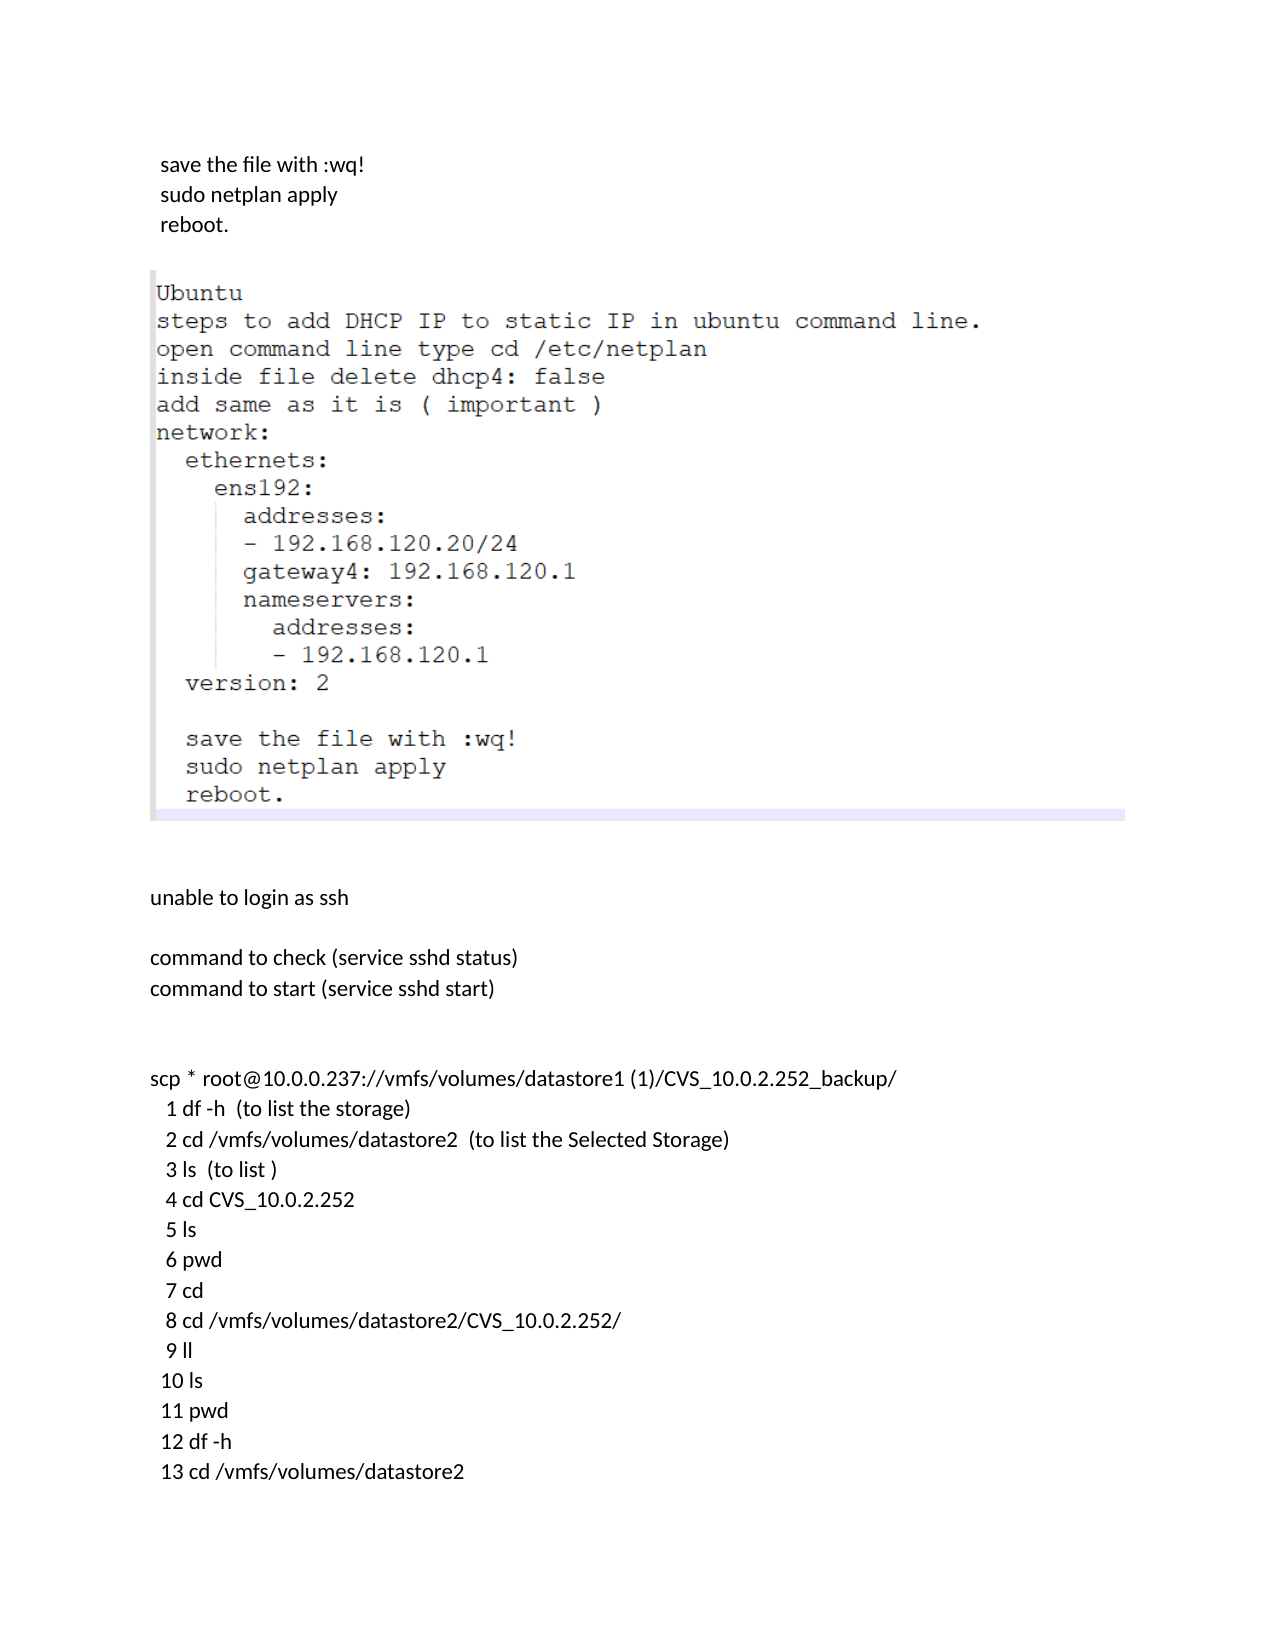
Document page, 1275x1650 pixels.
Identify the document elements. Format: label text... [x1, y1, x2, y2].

text 7 cd [150, 1276, 1125, 1304]
text 10 ls [150, 1366, 1125, 1394]
text 1 df -h (to list the storage) [150, 1094, 1125, 1123]
text command to start (service sshd start) [150, 974, 1125, 1002]
text 2 cd /vmfs/volumes/datastore2 (to list the Selected Storage) [150, 1125, 1125, 1153]
text command to check (service sshd status) [150, 943, 1125, 972]
text 6 pwd [150, 1246, 1125, 1274]
text 4 cd CVS_10.0.2.252 [150, 1185, 1125, 1213]
text unable to login as ssh [150, 883, 1125, 911]
picture [150, 270, 1125, 821]
text 8 cd /vmfs/volumes/datastore2/CVS_10.0.2.252/ [150, 1306, 1125, 1334]
text save the file with :wq! [150, 150, 1125, 178]
text scp * root@10.0.0.237://vmfs/volumes/datastore1 (1)/CVS_10.0.2.252_backup/ [150, 1064, 1125, 1092]
text 9 ll [150, 1336, 1125, 1364]
text sudo netplan apply [150, 180, 1125, 208]
text 5 ls [150, 1215, 1125, 1243]
text 12 df -h [150, 1427, 1125, 1455]
text reboot. [150, 210, 1125, 238]
text 11 pwd [150, 1397, 1125, 1425]
text 3 ls (to list ) [150, 1155, 1125, 1183]
text 13 cd /vmfs/volumes/datastore2 [150, 1457, 1125, 1485]
